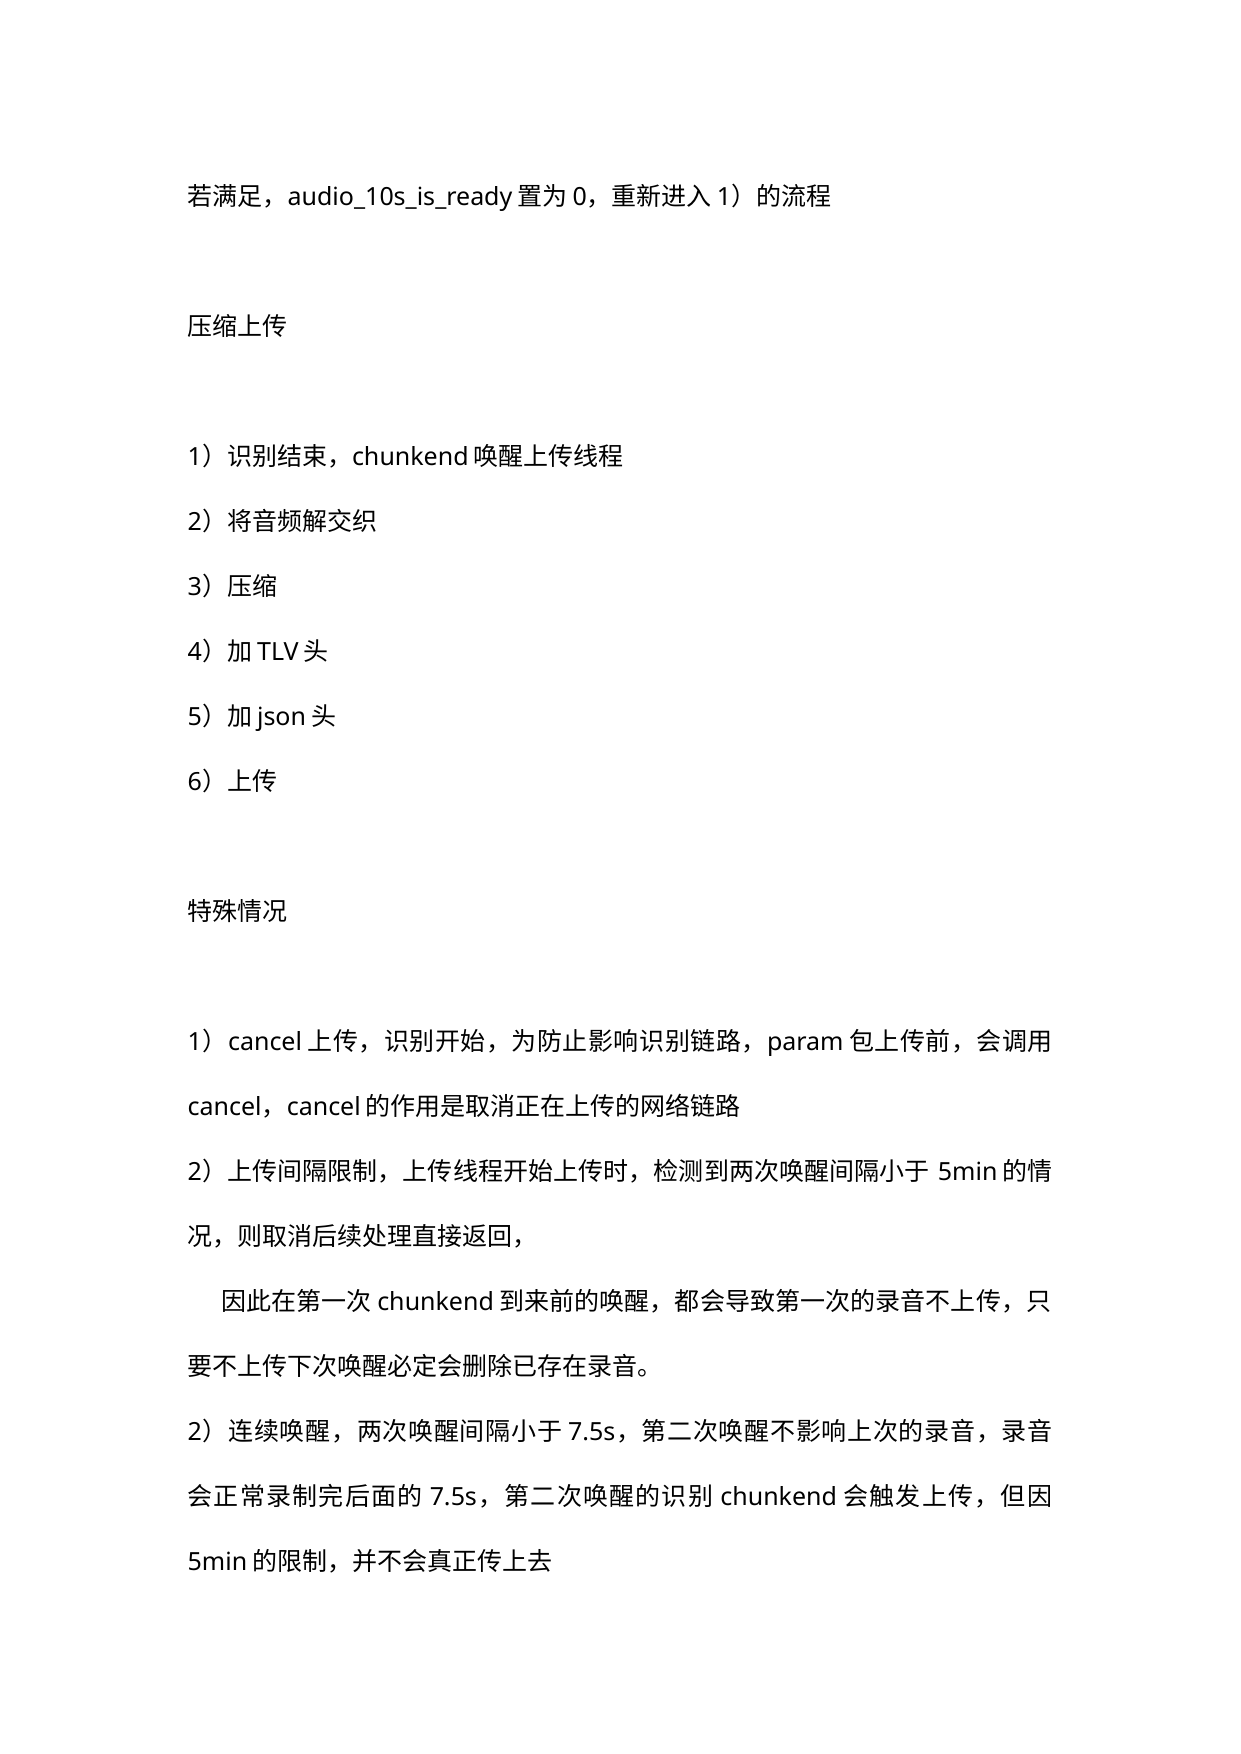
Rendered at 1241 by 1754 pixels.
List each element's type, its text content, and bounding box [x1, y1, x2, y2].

list 若满足，audio_10s_is_ready置为0，重新进入1）的流程 [187, 162, 1053, 227]
list 1）识别结束，chunkend唤醒上传线程 [187, 422, 1053, 487]
list 压缩上传 [187, 292, 1053, 357]
list 2）将音频解交织 [187, 487, 1053, 552]
list 4）加TLV头 [187, 617, 1053, 682]
list 因此在第一次chunkend到来前的唤醒，都会导致第一次的录音不上传，只要不上传下次唤醒必定会删除已存在录音。 [187, 1267, 1053, 1397]
list 特殊情况 [187, 877, 1053, 942]
list 6）上传 [187, 747, 1053, 812]
list 2）连续唤醒，两次唤醒间隔小于7.5s，第二次唤醒不影响上次的录音，录音会正常录制完后面的7.5s，第二次唤醒的识别chunkend会触发上传，但因5min的限制，并不会真正传上去 [187, 1397, 1053, 1592]
list 3）压缩 [187, 552, 1053, 617]
list 2）上传间隔限制，上传线程开始上传时，检测到两次唤醒间隔小于5min的情况，则取消后续处理直接返回， [187, 1137, 1053, 1267]
list 5）加json头 [187, 682, 1053, 747]
list 1）cancel上传，识别开始，为防止影响识别链路，param包上传前，会调用cancel，cancel的作用是取消正在上传的网络链路 [187, 1007, 1053, 1137]
